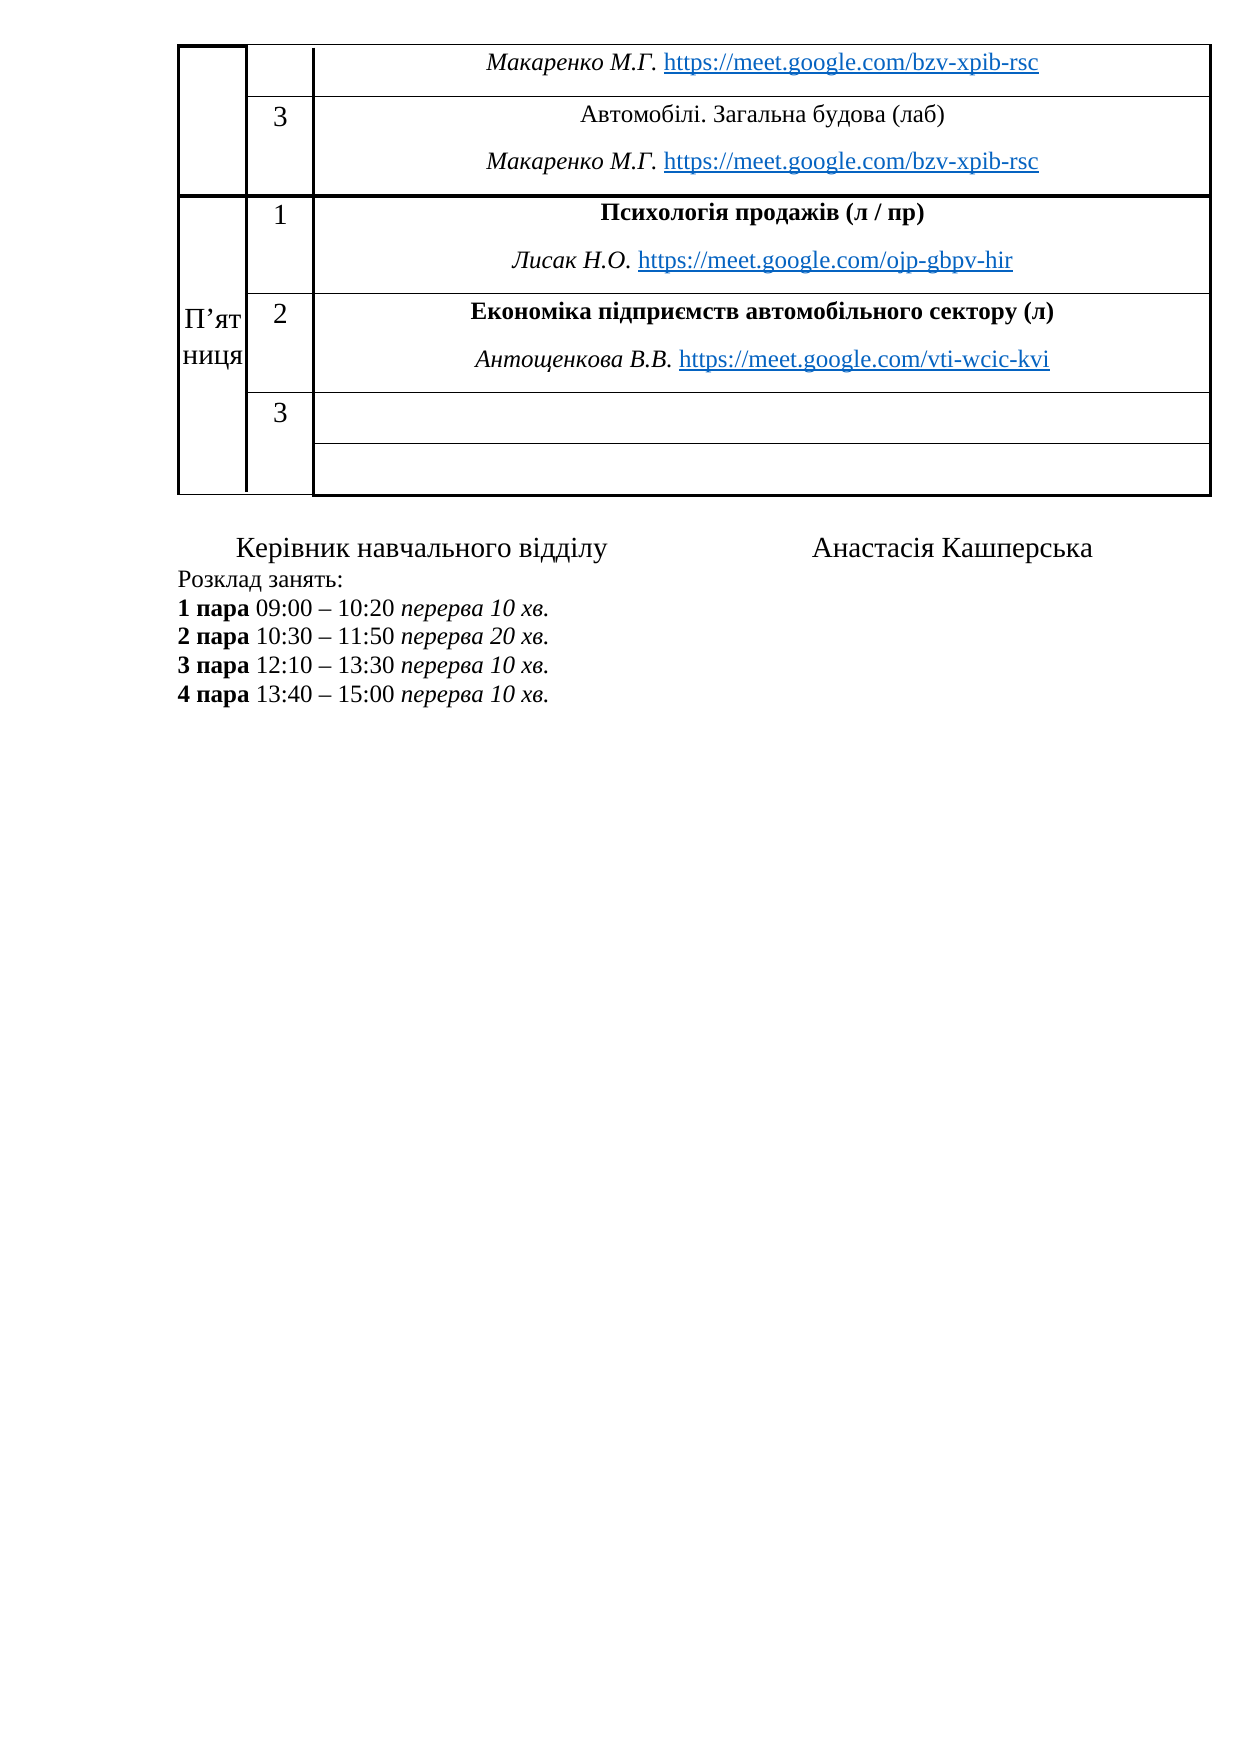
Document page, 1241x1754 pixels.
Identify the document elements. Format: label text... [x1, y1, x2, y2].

text 2 пара 10:30 – 11:50 перерва 20 хв. [177, 621, 1152, 650]
table_cell 2 [248, 45, 314, 96]
table_cell П’ятниця [180, 198, 246, 494]
table_cell 2 [248, 294, 312, 392]
text Керівник навчального відділу Анастасія Кашперська [177, 530, 1152, 564]
table_cell 3 [246, 393, 312, 494]
table_cell 3 [248, 97, 312, 194]
table_cell Автомобілі. Загальна будова (л) Макаренко М.Г. https://meet.google.com/bzv-xpib-rsc [314, 45, 1209, 96]
text 1 пара 09:00 – 10:20 перерва 10 хв. [177, 593, 1152, 621]
text 4 пара 13:40 – 15:00 перерва 10 хв. [177, 679, 1152, 708]
table_cell Психологія продажів (л / пр) Лисак Н.О. https://meet.google.com/ojp-gbpv-hir [315, 198, 1209, 293]
table_cell [315, 393, 1209, 443]
table_cell Економіка підприємств автомобільного сектору (л) Антощенкова В.В. https://meet.google.com/vti-wcic-kvi [315, 294, 1209, 392]
table_cell Автомобілі. Загальна будова (лаб) Макаренко М.Г. https://meet.google.com/bzv-xpib-rsc [315, 97, 1209, 194]
text 3 пара 12:10 – 13:30 перерва 10 хв. [177, 650, 1152, 679]
text Розклад занять: [177, 564, 1152, 593]
table_cell 1 [248, 198, 312, 293]
table_cell [315, 444, 1209, 494]
